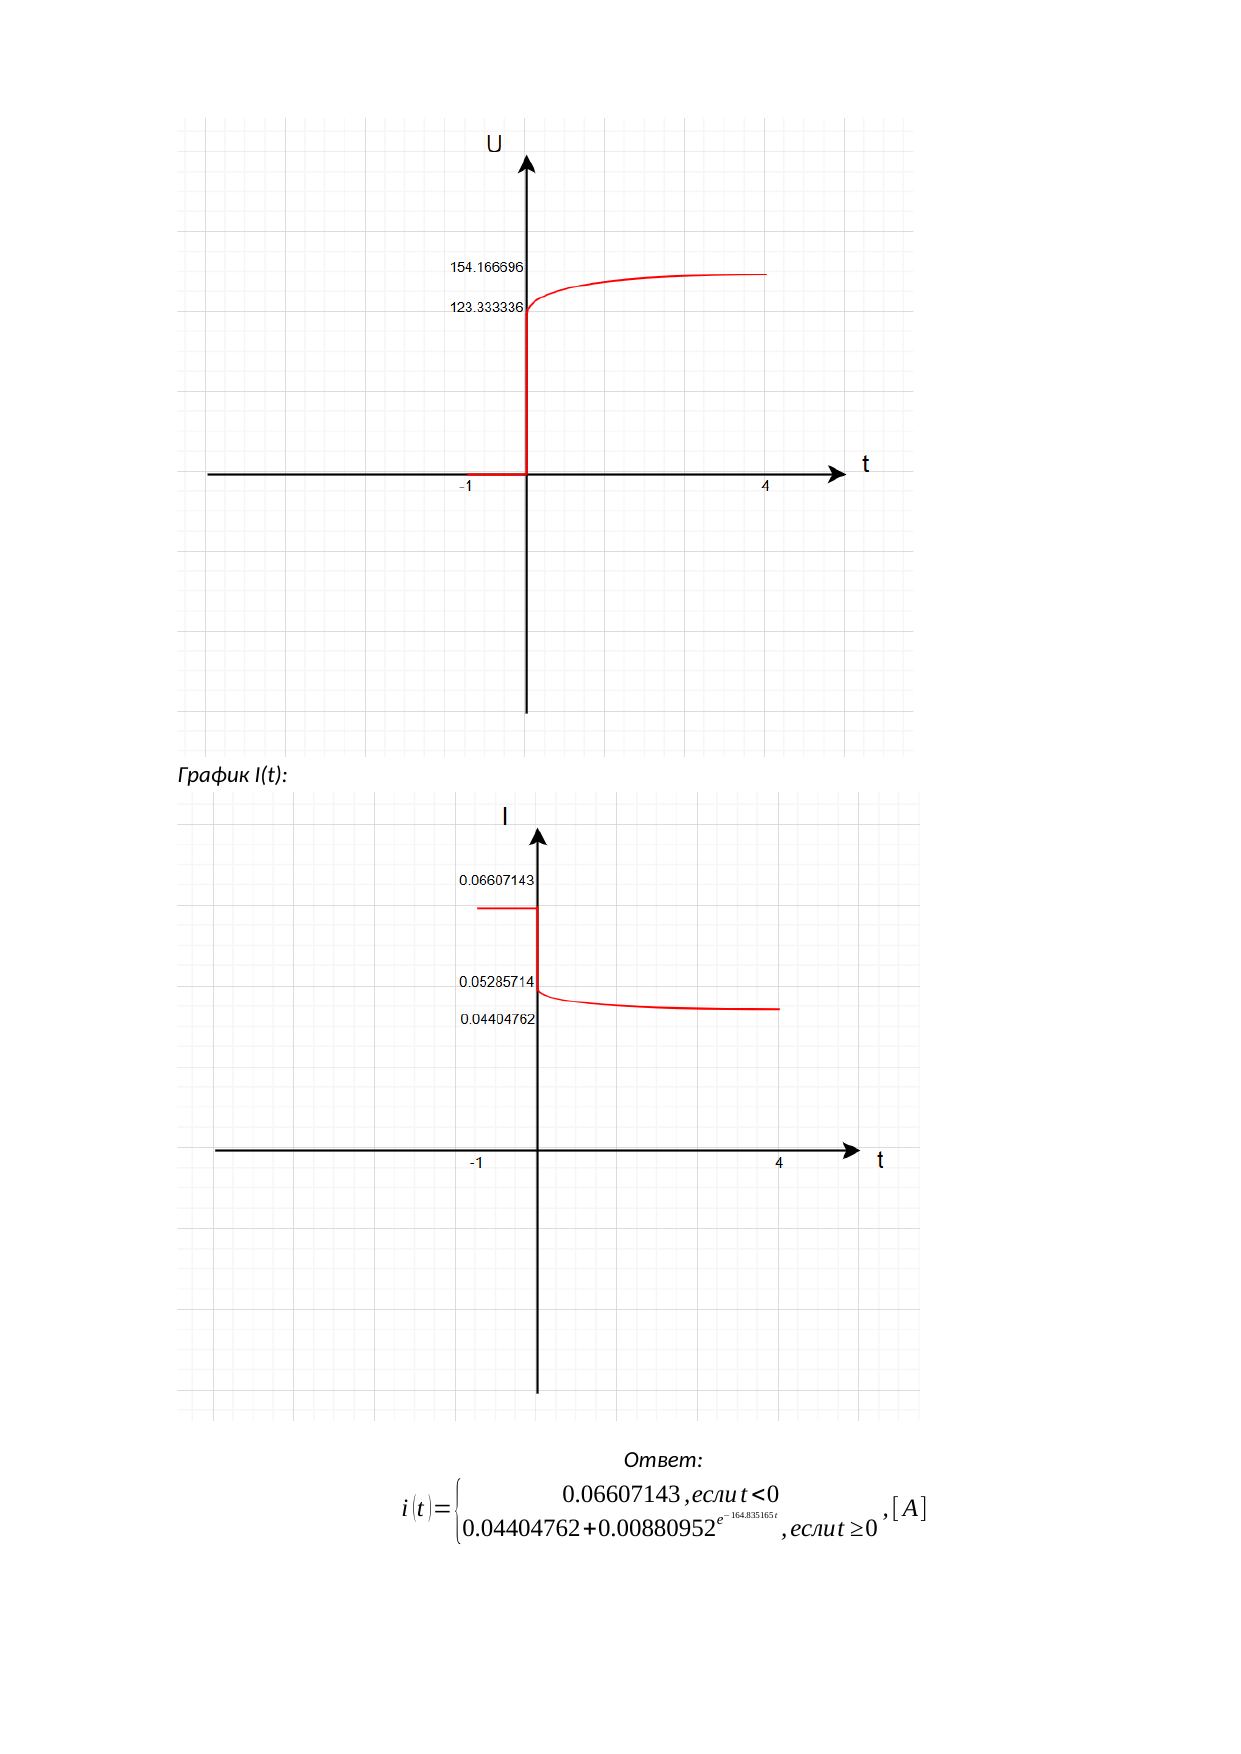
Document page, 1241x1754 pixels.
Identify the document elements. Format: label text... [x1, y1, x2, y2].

picture [177, 792, 920, 1421]
text Ответ: [177, 1445, 1152, 1546]
picture [177, 118, 914, 757]
